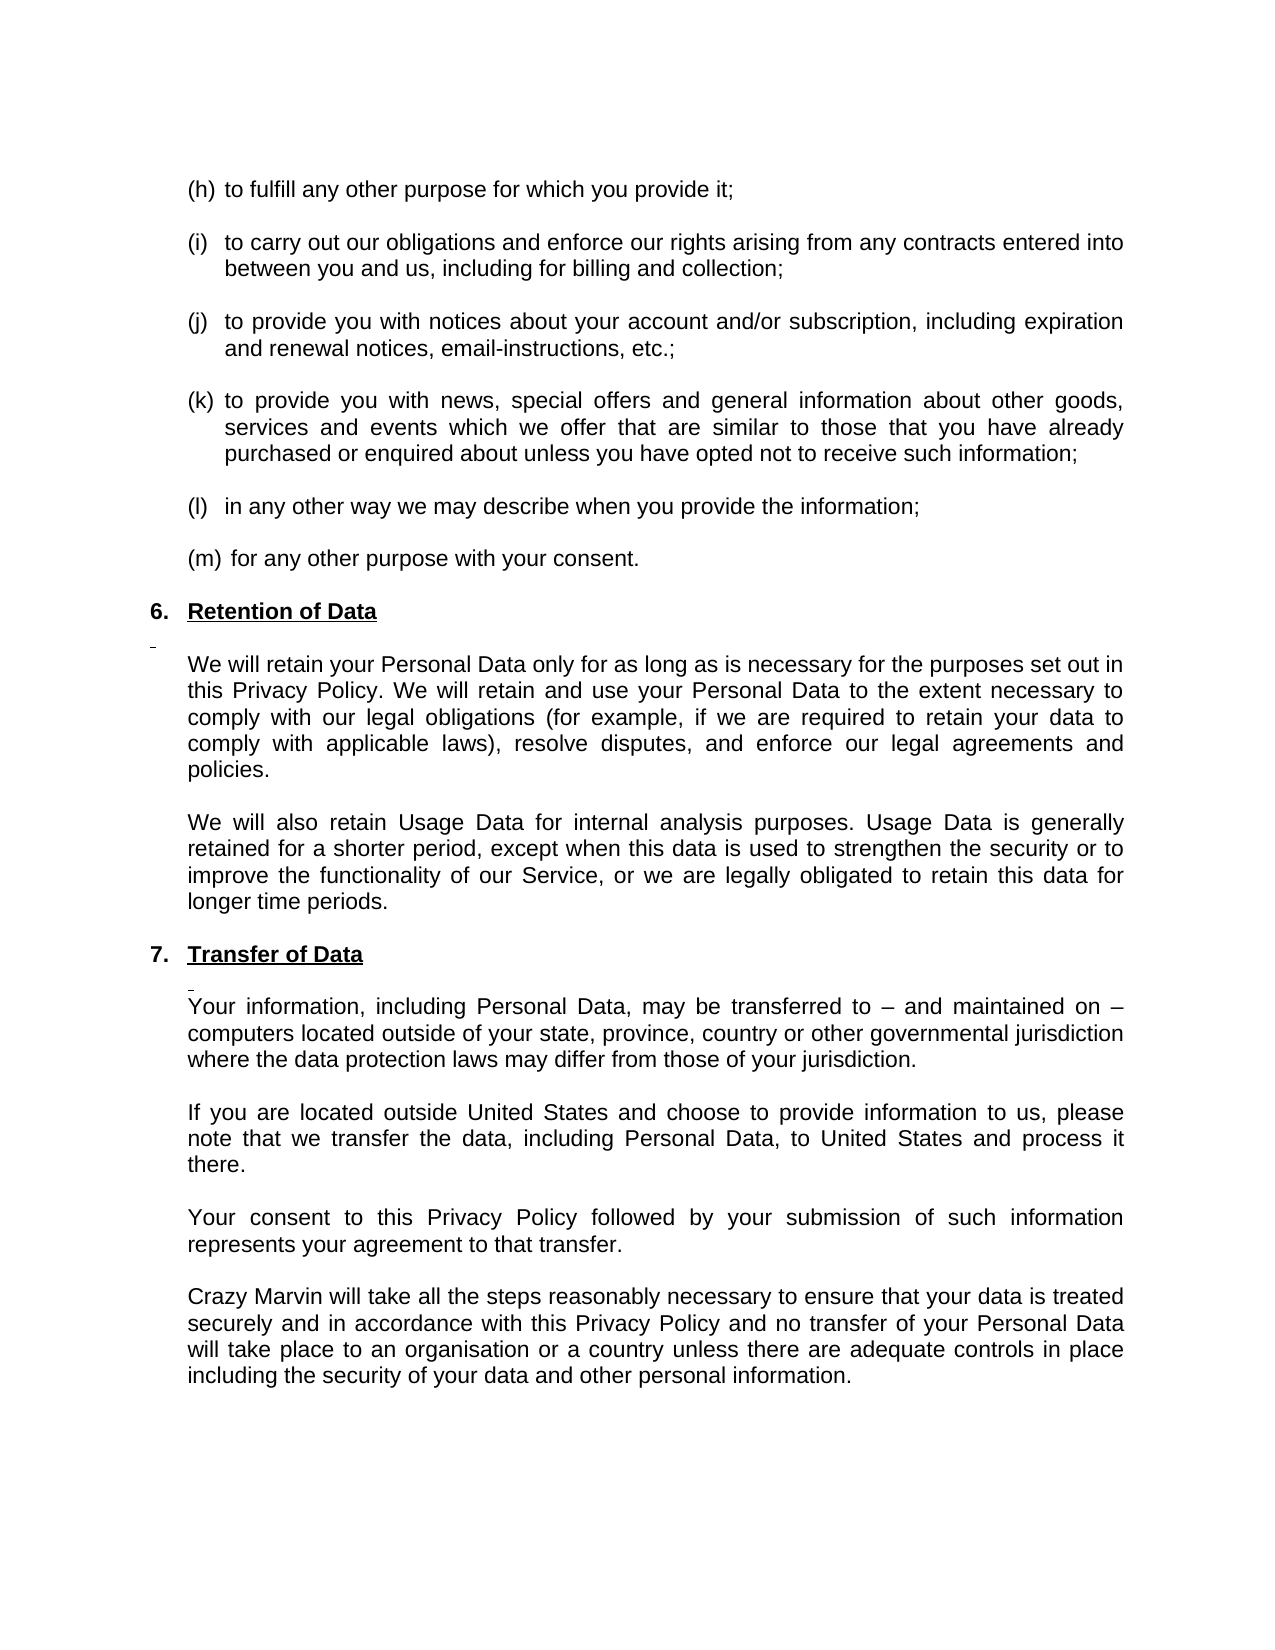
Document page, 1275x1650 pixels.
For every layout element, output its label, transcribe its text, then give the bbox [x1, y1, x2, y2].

list to provide you with news, special offers and general information about other goods, services and events which we offer that are similar to those that you have already purchased or enquired about unless you have opted not to receive such information; [187, 387, 1125, 466]
list in any other way we may describe when you provide the information; [187, 493, 1125, 519]
list Your consent to this Privacy Policy followed by your submission of such information represents your agreement to that transfer. [187, 1204, 1125, 1257]
list We will also retain Usage Data for internal analysis purposes. Usage Data is generally retained for a shorter period, except when this data is used to strengthen the security or to improve the functionality of our Service, or we are legally obligated to retain this data for longer time periods. [187, 809, 1125, 914]
list to provide you with notices about your account and/or subscription, including expiration and renewal notices, email-instructions, etc.; [187, 308, 1125, 361]
list We will retain your Personal Data only for as long as is necessary for the purposes set out in this Privacy Policy. We will retain and use your Personal Data to the extent necessary to comply with our legal obligations (for example, if we are required to retain your data to comply with applicable laws), resolve disputes, and enforce our legal agreements and policies. [187, 651, 1125, 782]
list Transfer of Data [150, 941, 1125, 967]
list If you are located outside United States and choose to provide information to us, please note that we transfer the data, including Personal Data, to United States and process it there. [187, 1099, 1125, 1178]
list to fulfill any other purpose for which you provide it; [187, 176, 1125, 203]
list Your information, including Personal Data, may be transferred to – and maintained on – computers located outside of your state, province, country or other governmental jurisdiction where the data protection laws may differ from those of your jurisdiction. [187, 993, 1125, 1072]
list to carry out our obligations and enforce our rights arising from any contracts entered into between you and us, including for billing and collection; [187, 229, 1125, 282]
list for any other purpose with your consent. [187, 545, 1125, 572]
list Crazy Marvin will take all the steps reasonably necessary to ensure that your data is treated securely and in accordance with this Privacy Policy and no transfer of your Personal Data will take place to an organisation or a country unless there are adequate controls in place including the security of your data and other personal information. [187, 1283, 1125, 1389]
list Retention of Data [150, 598, 1125, 624]
